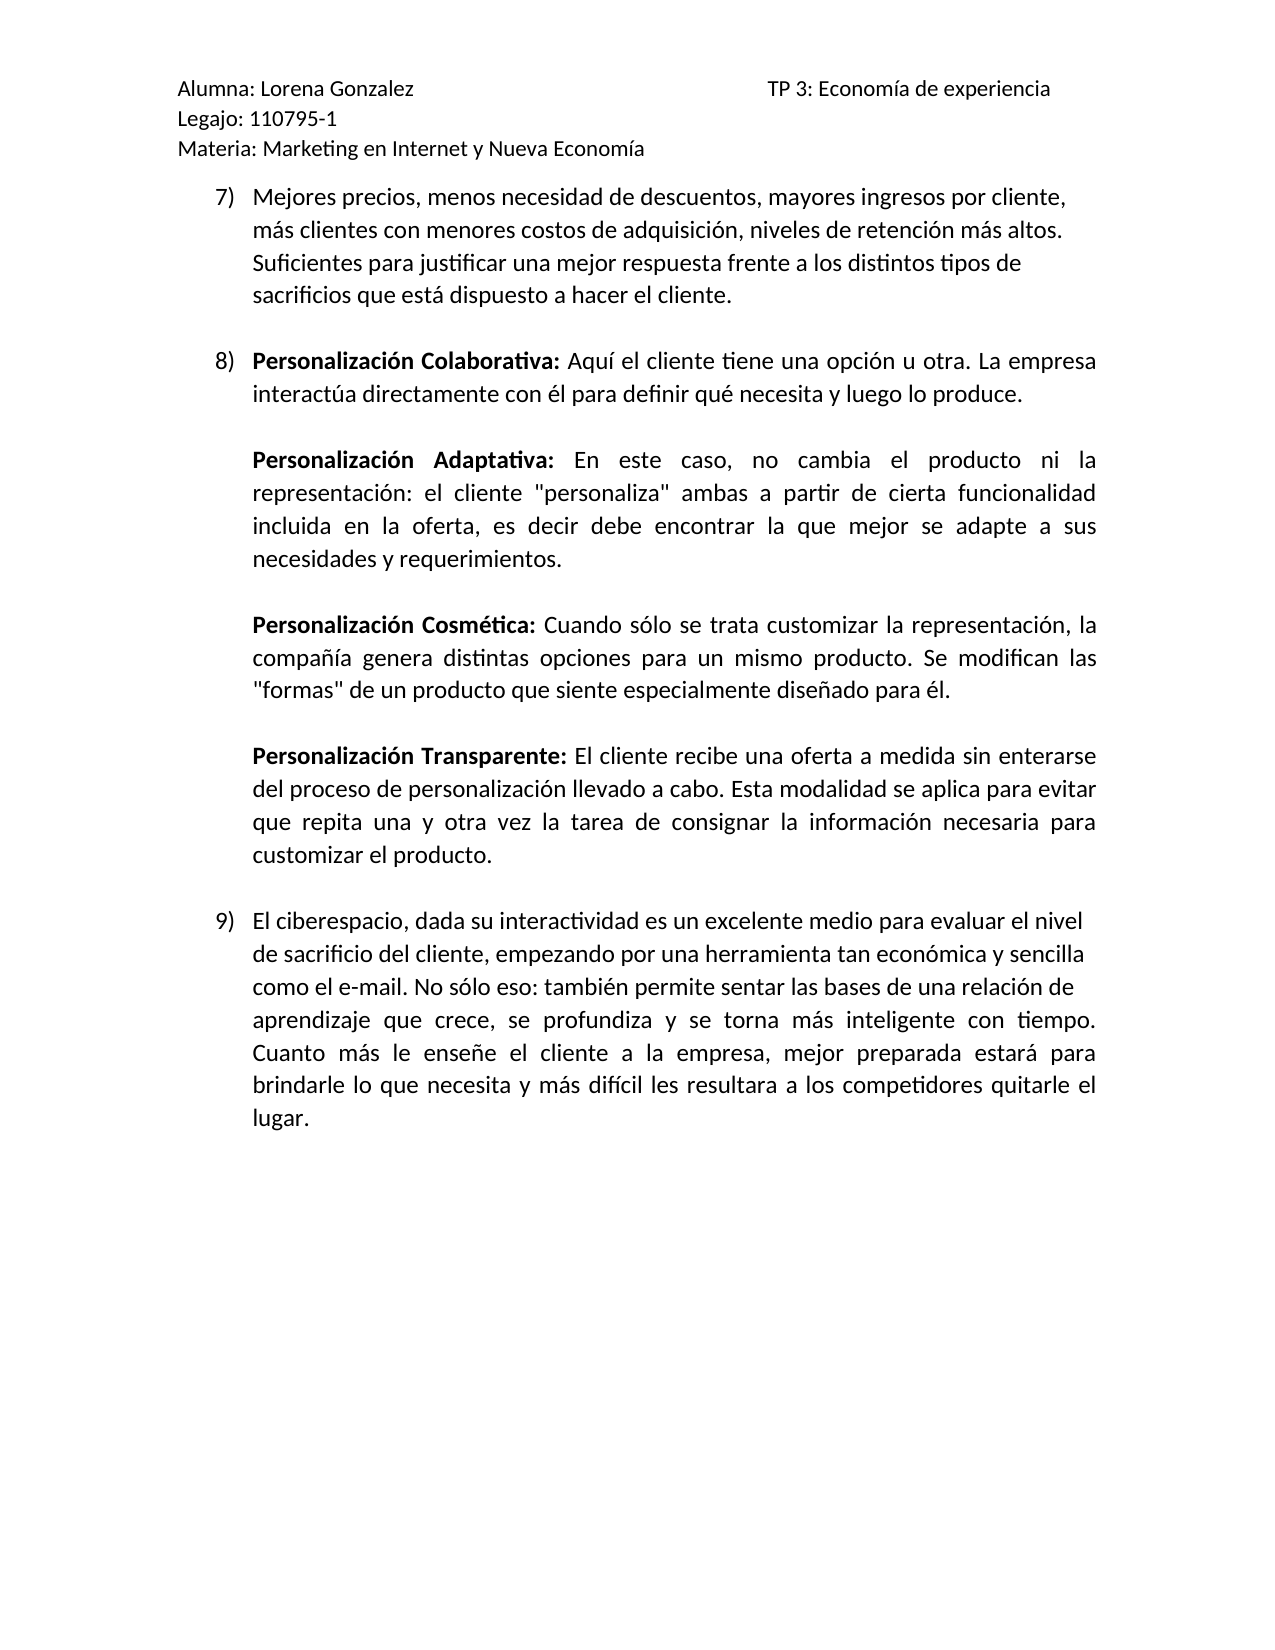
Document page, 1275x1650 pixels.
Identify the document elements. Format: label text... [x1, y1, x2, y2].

list Mejores precios, menos necesidad de descuentos, mayores ingresos por cliente, [215, 181, 1098, 211]
list de sacrificio del cliente, empezando por una herramienta tan económica y sencilla [252, 938, 1098, 968]
list Personalización Colaborativa: Aquí el cliente tiene una opción u otra. La empresa interactúa directamente con él para definir qué necesita y luego lo produce. [215, 346, 1098, 409]
list Personalización Transparente: El cliente recibe una oferta a medida sin enterarse del proceso de personalización llevado a cabo. Esta modalidad se aplica para evitar que repita una y otra vez la tarea de consignar la información necesaria para customizar el producto. [252, 741, 1098, 870]
list aprendizaje que crece, se profundiza y se torna más inteligente con tiempo. Cuanto más le enseñe el cliente a la empresa, mejor preparada estará para brindarle lo que necesita y más difícil les resultara a los competidores quitarle el lugar. [252, 1004, 1098, 1133]
list El ciberespacio, dada su interactividad es un excelente medio para evaluar el nivel [215, 905, 1098, 936]
list Personalización Cosmética: Cuando sólo se trata customizar la representación, la compañía genera distintas opciones para un mismo producto. Se modifican las "formas" de un producto que siente especialmente diseñado para él. [252, 609, 1098, 705]
list más clientes con menores costos de adquisición, niveles de retención más altos. [252, 214, 1098, 244]
list Personalización Adaptativa: En este caso, no cambia el producto ni la representación: el cliente "personaliza" ambas a partir de cierta funcionalidad incluida en la oferta, es decir debe encontrar la que mejor se adapte a sus necesidades y requerimientos. [252, 444, 1098, 573]
list Suficientes para justificar una mejor respuesta frente a los distintos tipos de [252, 247, 1098, 277]
list como el e-mail. No sólo eso: también permite sentar las bases de una relación de [252, 971, 1098, 1001]
list sacrificios que está dispuesto a hacer el cliente. [252, 280, 1098, 310]
